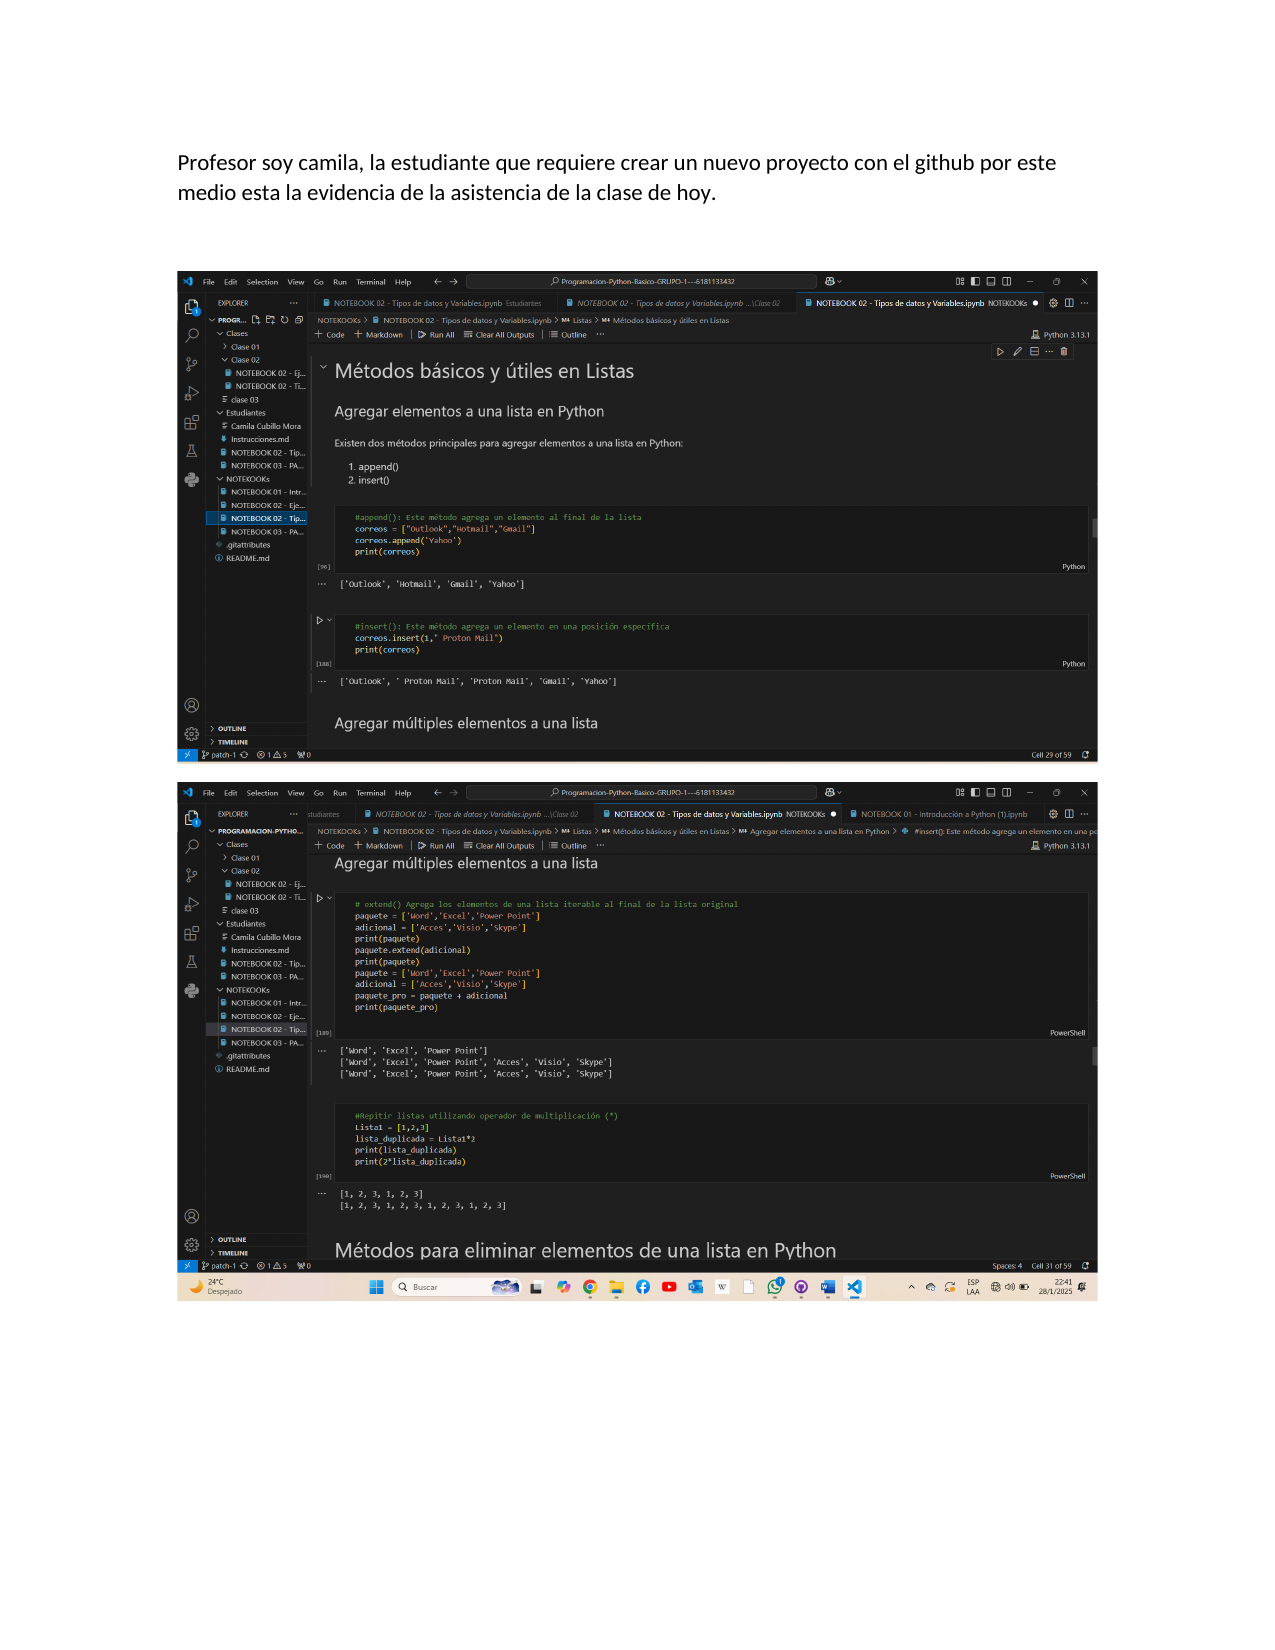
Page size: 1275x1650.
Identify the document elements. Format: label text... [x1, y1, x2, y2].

picture [177, 271, 1098, 764]
picture [177, 782, 1098, 1301]
text Profesor soy camila, la estudiante que requiere crear un nuevo proyecto con el github por este medio esta la evidencia de la asistencia de la clase de hoy. [177, 148, 1098, 206]
